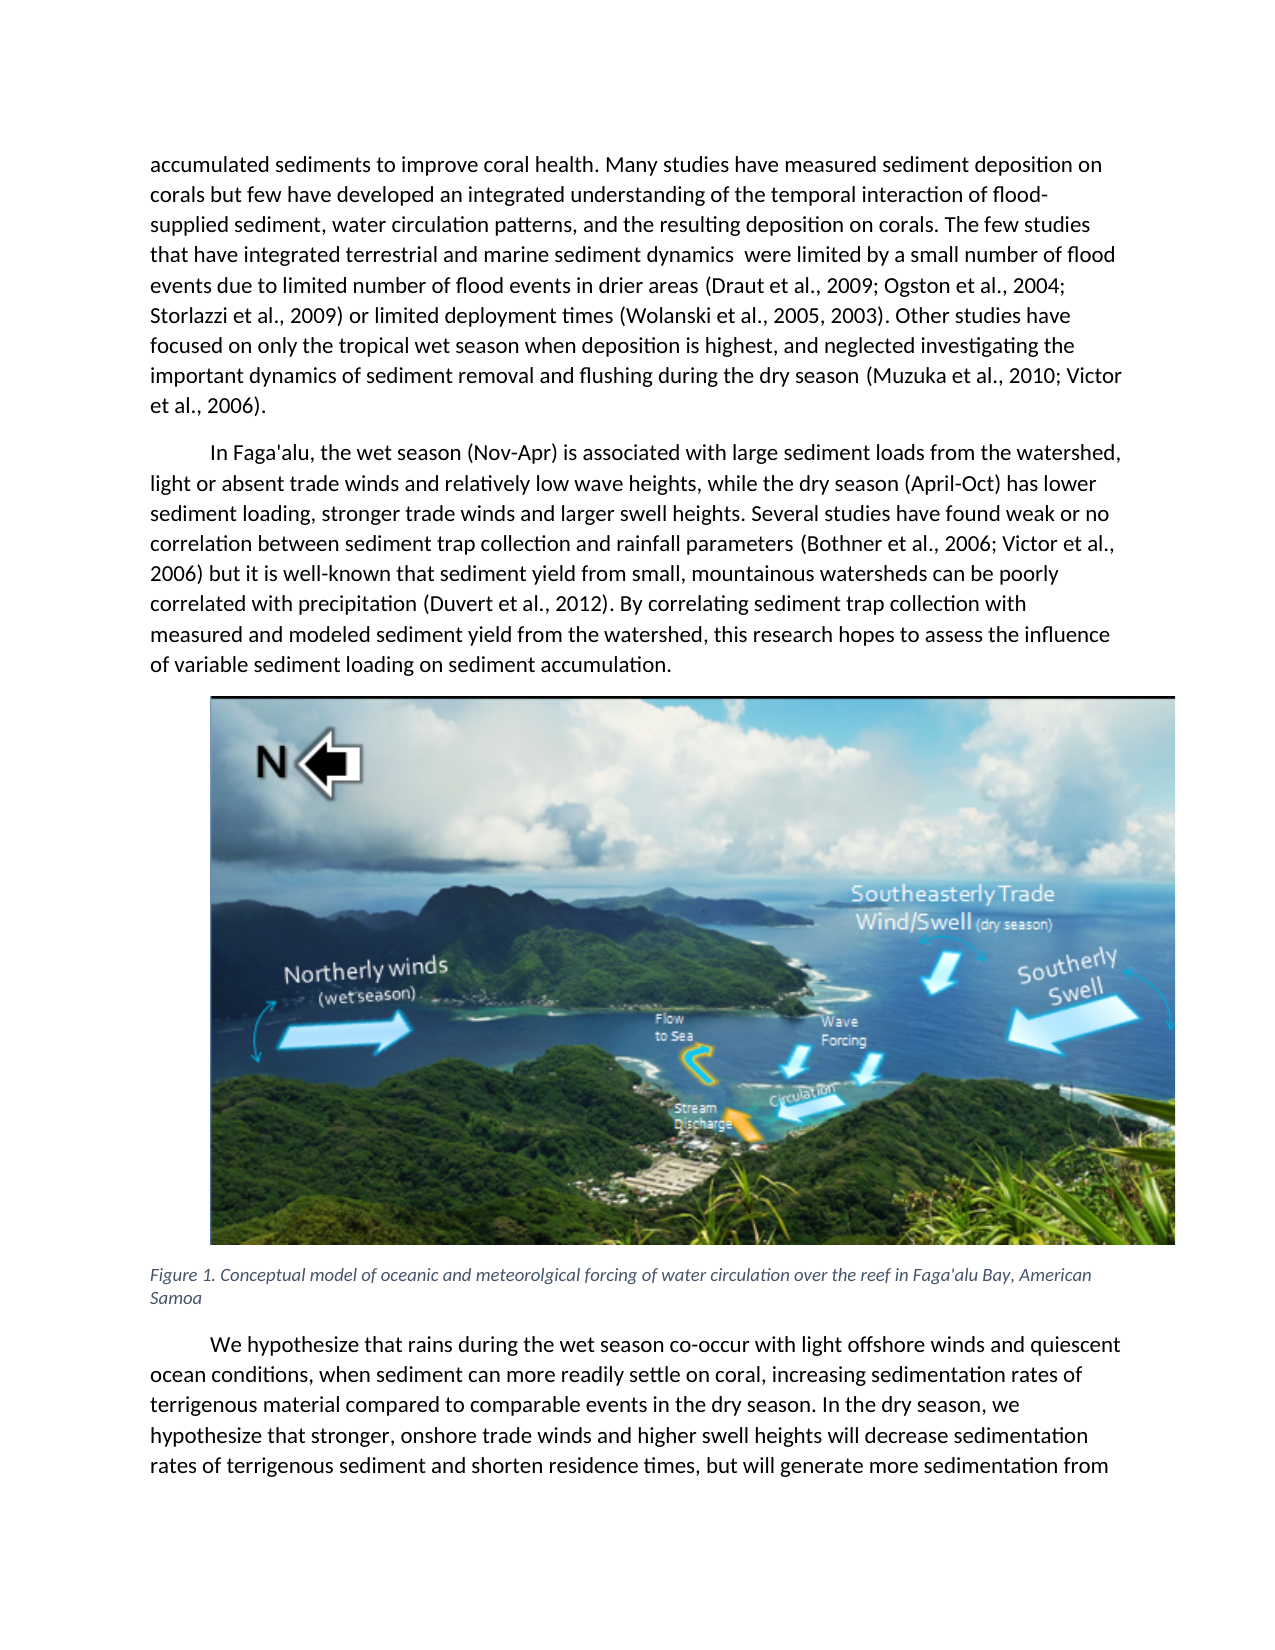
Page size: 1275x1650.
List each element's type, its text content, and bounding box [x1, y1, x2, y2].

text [150, 1330, 1125, 1479]
text Figure 1. Conceptual model of oceanic and meteorolgical forcing of water circulation over the reef in Faga'alu Bay, American Samoa [150, 1263, 1125, 1309]
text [150, 150, 1125, 420]
picture [210, 696, 1176, 1245]
text In Faga'alu, the wet season (Nov-Apr) is associated with large sediment loads from the watershed, light or absent trade winds and relatively low wave heights, while the dry season (April-Oct) has lower sediment loading, stronger trade winds and larger swell heights. Several studies have found weak or no correlation between sediment trap collection and rainfall parameters (Bothner et al., 2006; Victor et al., 2006) but it is well-known that sediment yield from small, mountainous watersheds can be poorly correlated with precipitation (Duvert et al., 2012). By correlating sediment trap collection with measured and modeled sediment yield from the watershed, this research hopes to assess the influence of variable sediment loading on sediment accumulation. [150, 438, 1125, 678]
